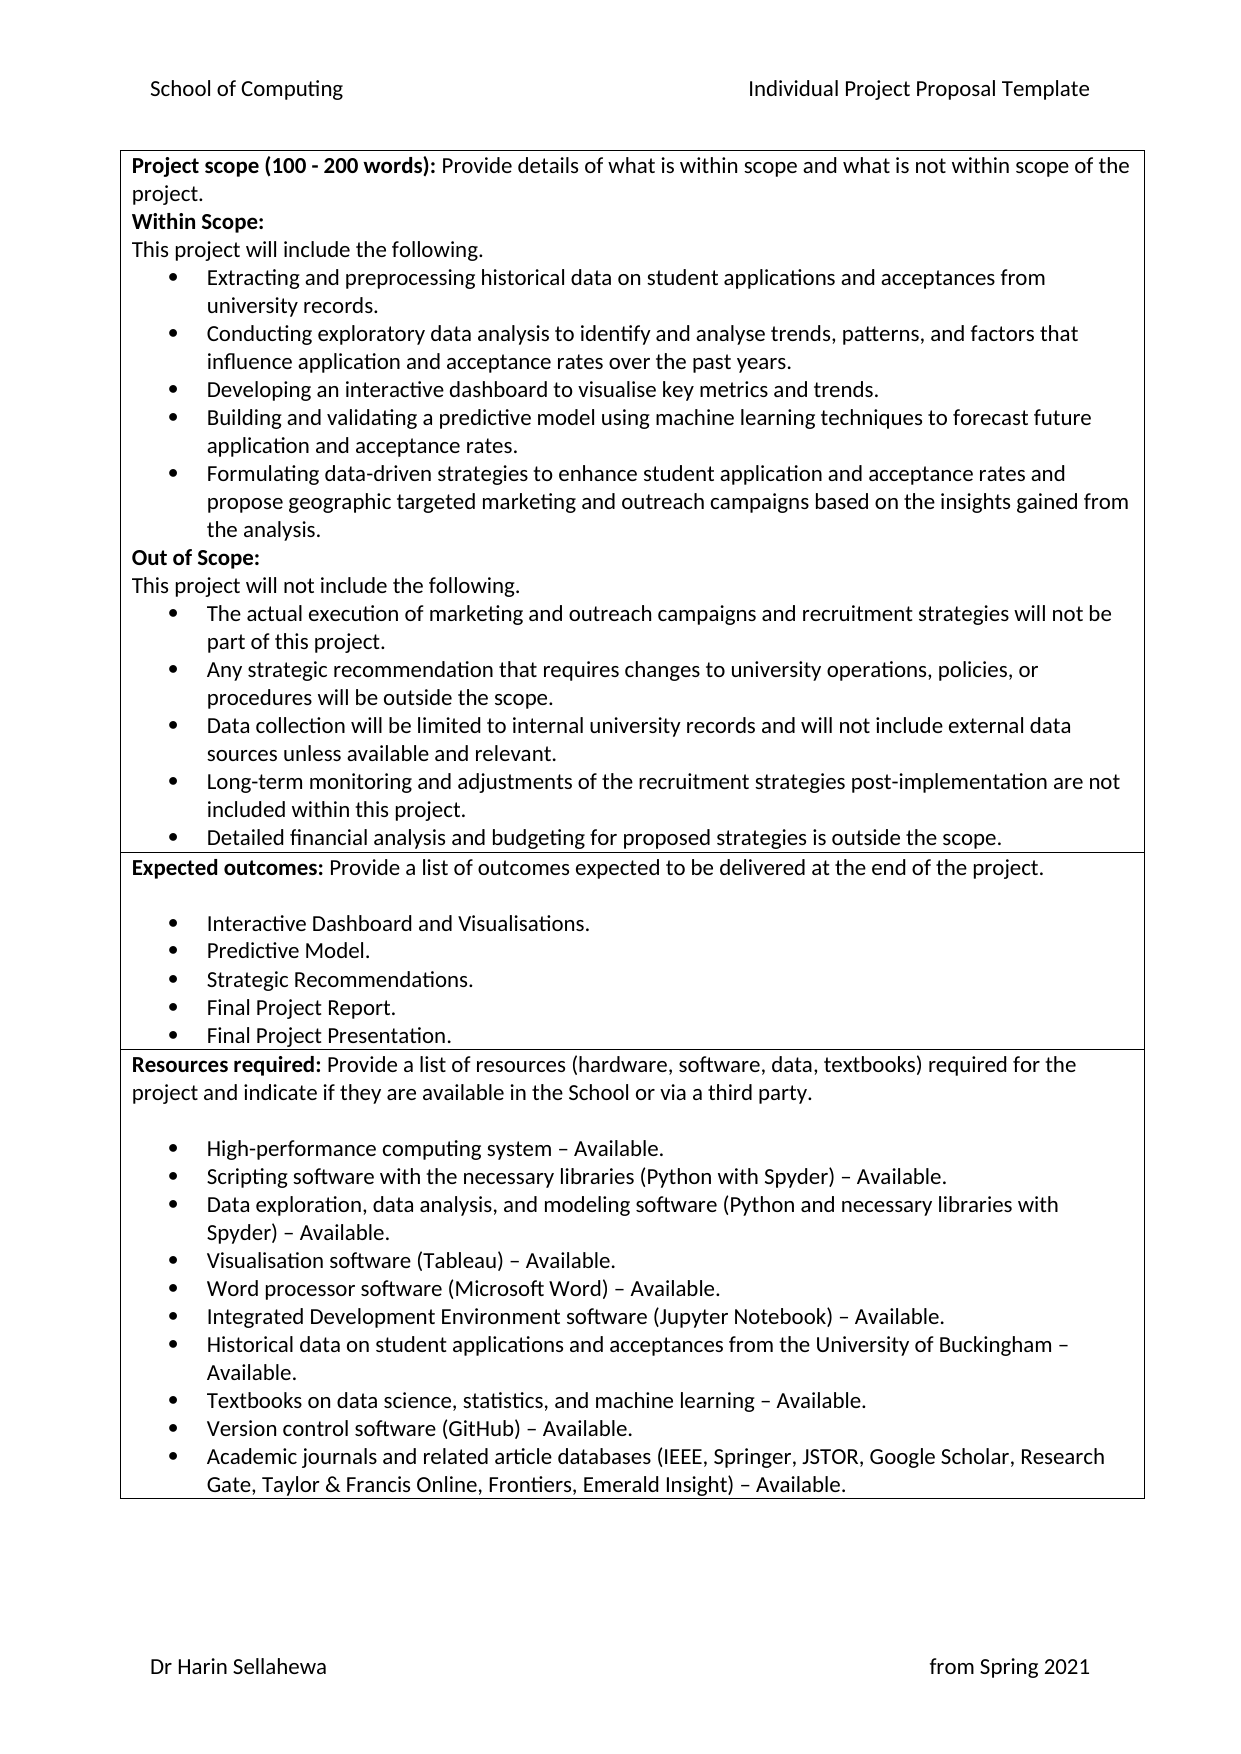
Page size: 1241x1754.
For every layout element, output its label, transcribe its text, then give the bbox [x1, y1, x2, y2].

table_cell Project scope (100 - 200 words): Provide details of what is within scope and what is not within scope of the project. Within Scope: This project will include the following. Extracting and preprocessing historical data on student applications and acceptances from university records. Conducting exploratory data analysis to identify and analyse trends, patterns, and factors that influence application and acceptance rates over the past years. Developing an interactive dashboard to visualise key metrics and trends. Building and validating a predictive model using machine learning techniques to forecast future application and acceptance rates. Formulating data-driven strategies to enhance student application and acceptance rates and propose geographic targeted marketing and outreach campaigns based on the insights gained from the analysis. Out of Scope: This project will not include the following. The actual execution of marketing and outreach campaigns and recruitment strategies will not be part of this project. Any strategic recommendation that requires changes to university operations, policies, or procedures will be outside the scope. Data collection will be limited to internal university records and will not include external data sources unless available and relevant. Long-term monitoring and adjustments of the recruitment strategies post-implementation are not included within this project. Detailed financial analysis and budgeting for proposed strategies is outside the scope. [121, 151, 1144, 852]
table_cell Expected outcomes: Provide a list of outcomes expected to be delivered at the end of the project. Interactive Dashboard and Visualisations. Predictive Model. Strategic Recommendations. Final Project Report. Final Project Presentation. [121, 853, 1144, 1049]
table_cell Resources required: Provide a list of resources (hardware, software, data, textbooks) required for the project and indicate if they are available in the School or via a third party. High-performance computing system – Available. Scripting software with the necessary libraries (Python with Spyder) – Available. Data exploration, data analysis, and modeling software (Python and necessary libraries with Spyder) – Available. Visualisation software (Tableau) – Available. Word processor software (Microsoft Word) – Available. Integrated Development Environment software (Jupyter Notebook) – Available. Historical data on student applications and acceptances from the University of Buckingham – Available. Textbooks on data science, statistics, and machine learning – Available. Version control software (GitHub) – Available. Academic journals and related article databases (IEEE, Springer, JSTOR, Google Scholar, Research Gate, Taylor & Francis Online, Frontiers, Emerald Insight) – Available. [121, 1050, 1144, 1498]
